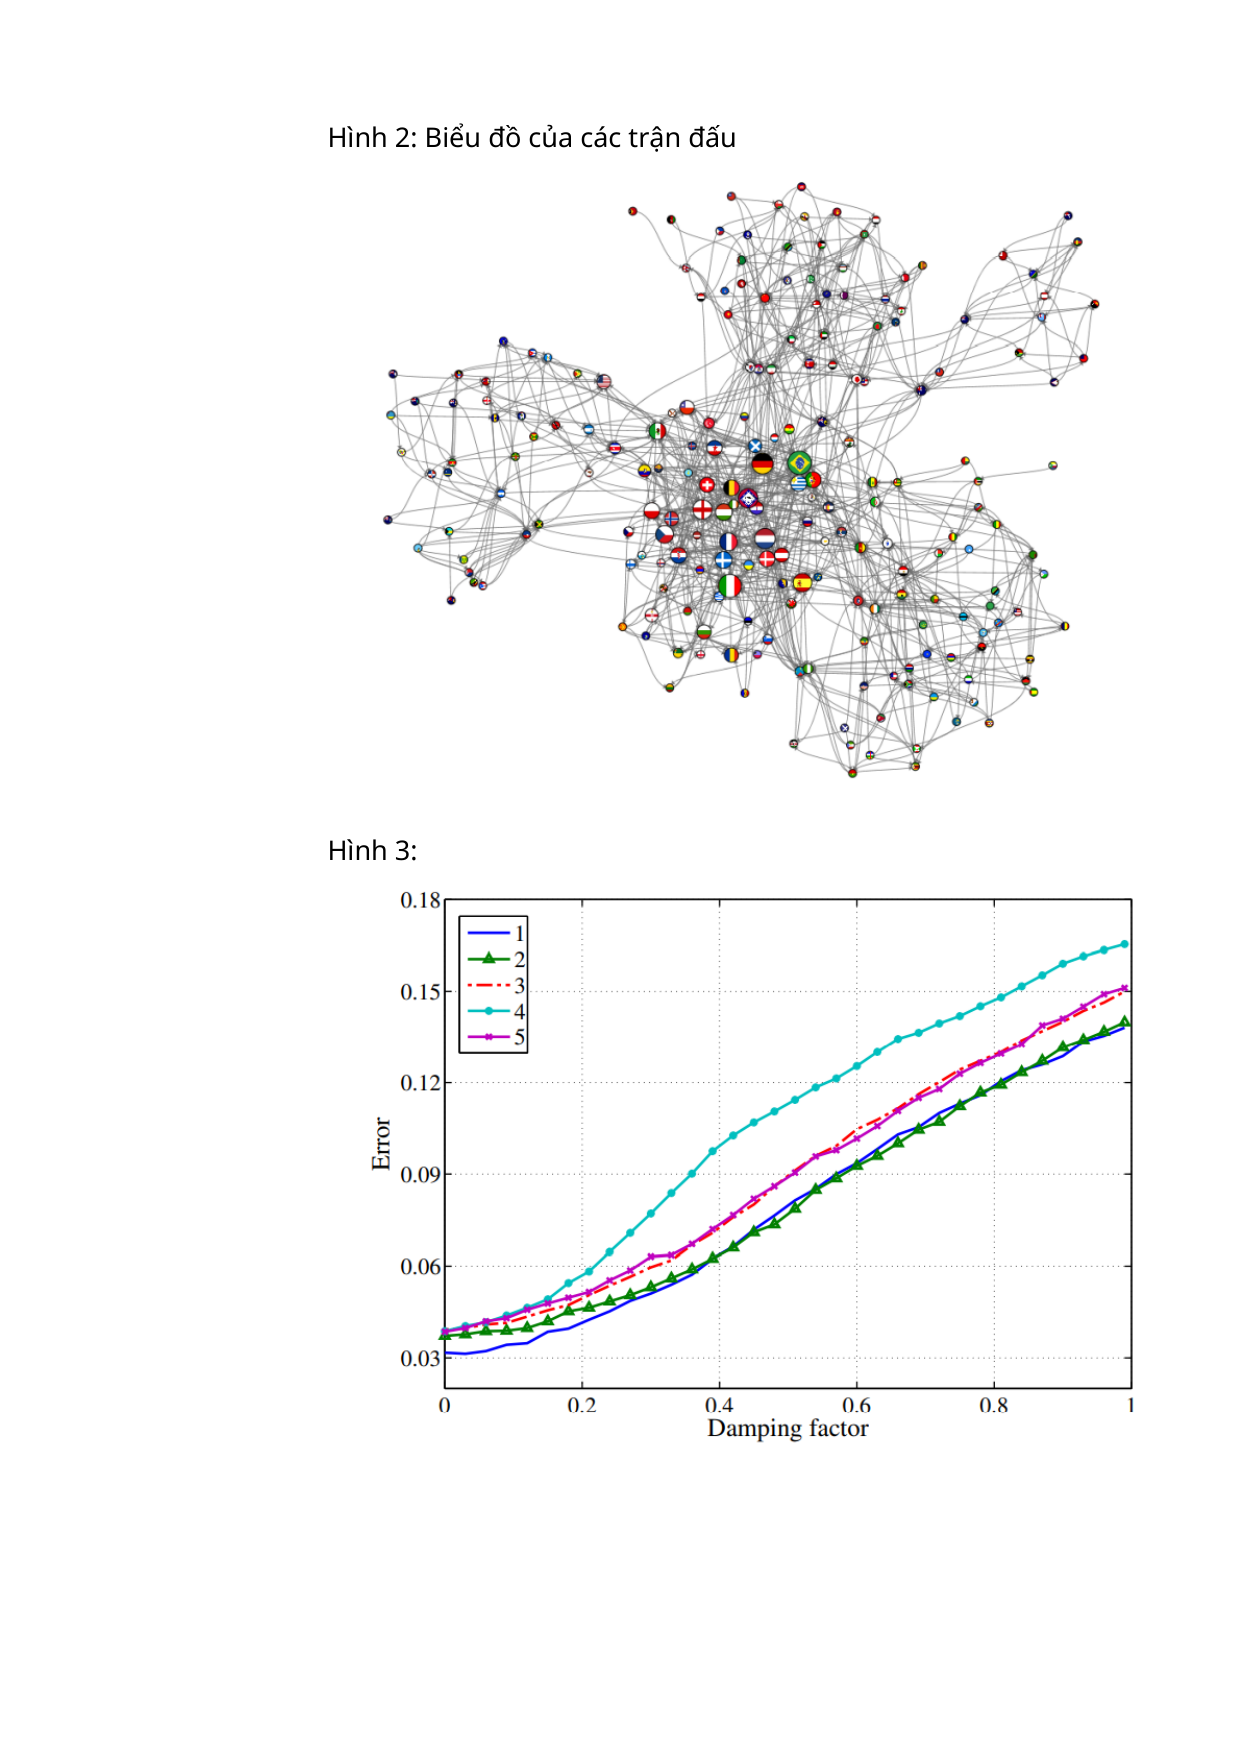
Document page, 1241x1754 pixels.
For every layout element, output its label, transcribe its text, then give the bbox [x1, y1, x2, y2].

list Hình 3: [327, 831, 1122, 868]
picture [327, 157, 1215, 799]
picture [327, 871, 1169, 1458]
list Hình 2: Biểu đồ của các trận đấu [327, 118, 1122, 157]
